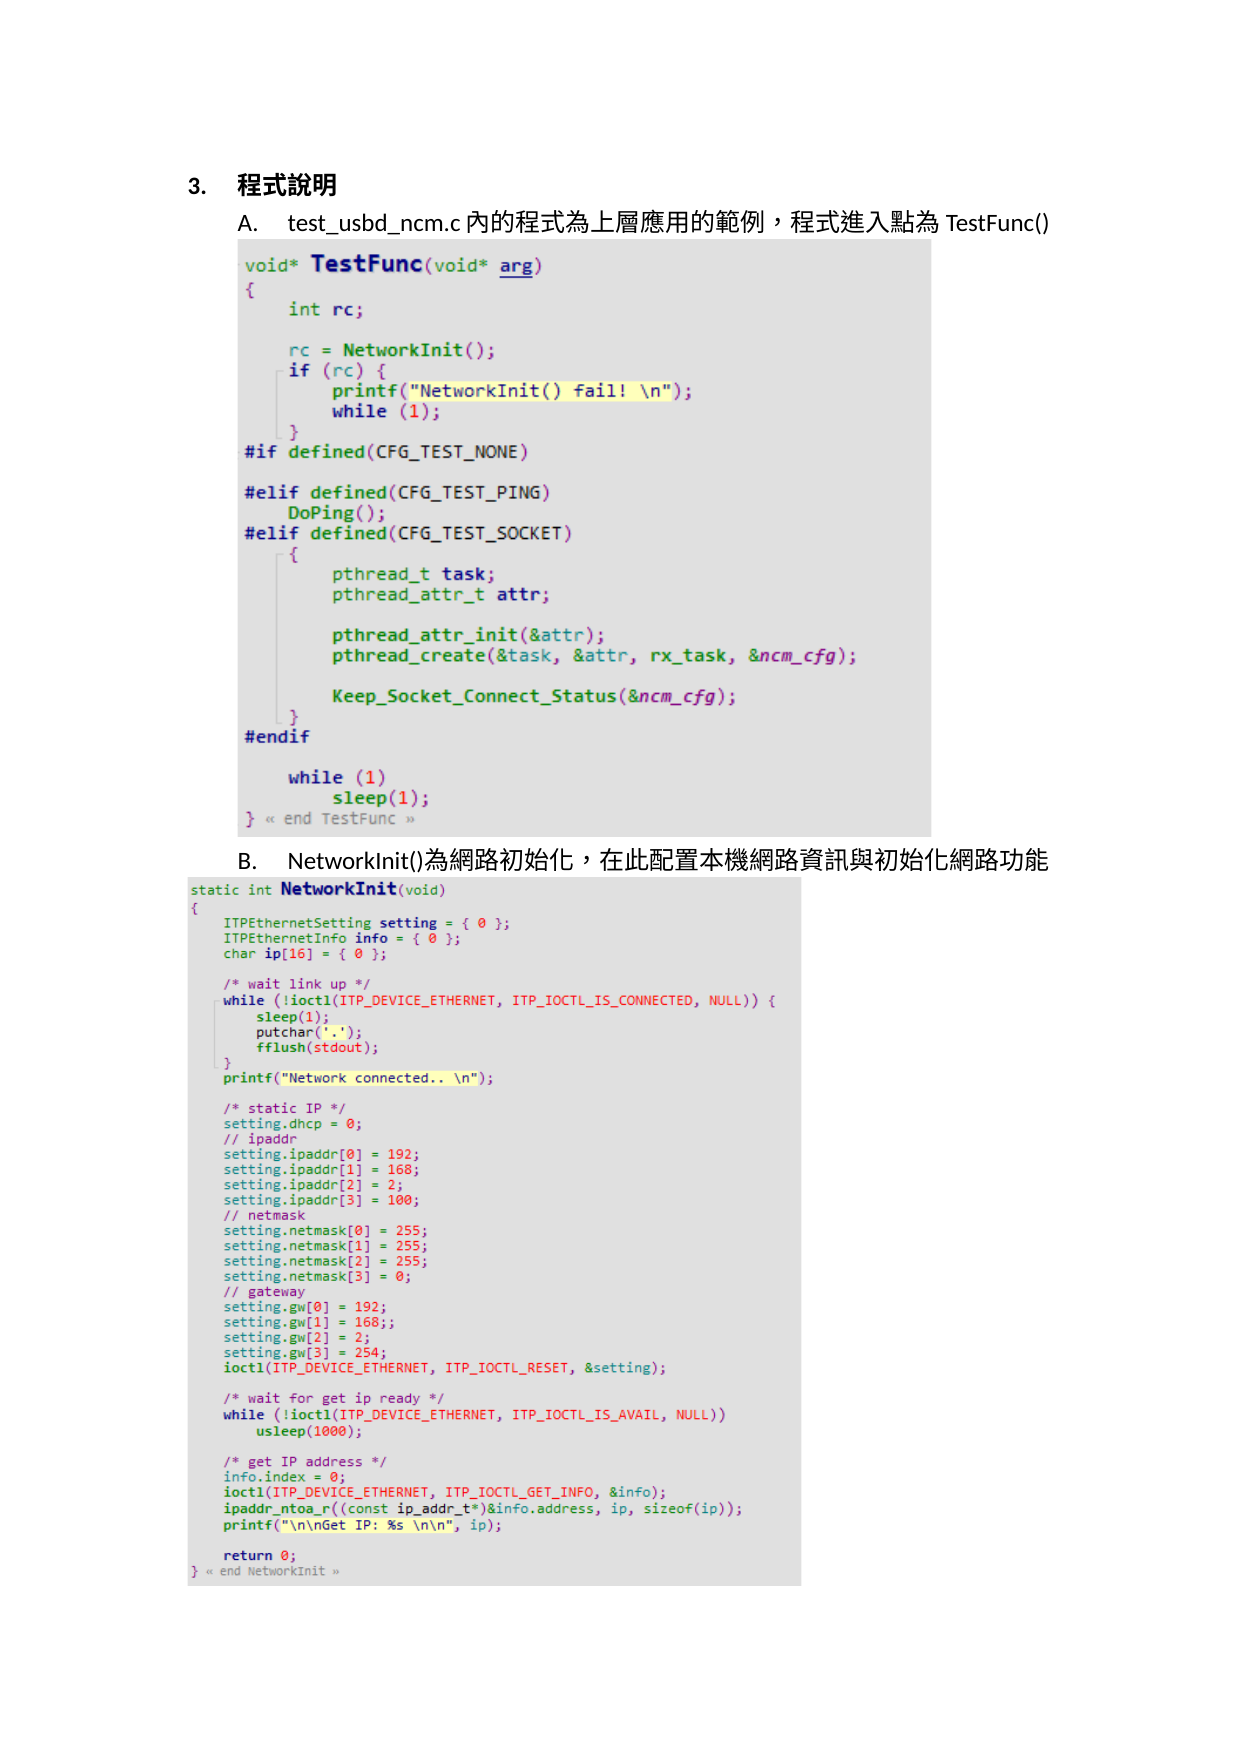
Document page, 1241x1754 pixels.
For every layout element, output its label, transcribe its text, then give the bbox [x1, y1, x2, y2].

picture [187, 877, 802, 1586]
list NetworkInit()為網路初始化，在此配置本機網路資訊與初始化網路功能 [237, 839, 1053, 877]
list test_usbd_ncm.c內的程式為上層應用的範例，程式進入點為TestFunc() [237, 202, 1053, 239]
list 程式說明 [187, 164, 1053, 202]
picture [237, 239, 932, 837]
